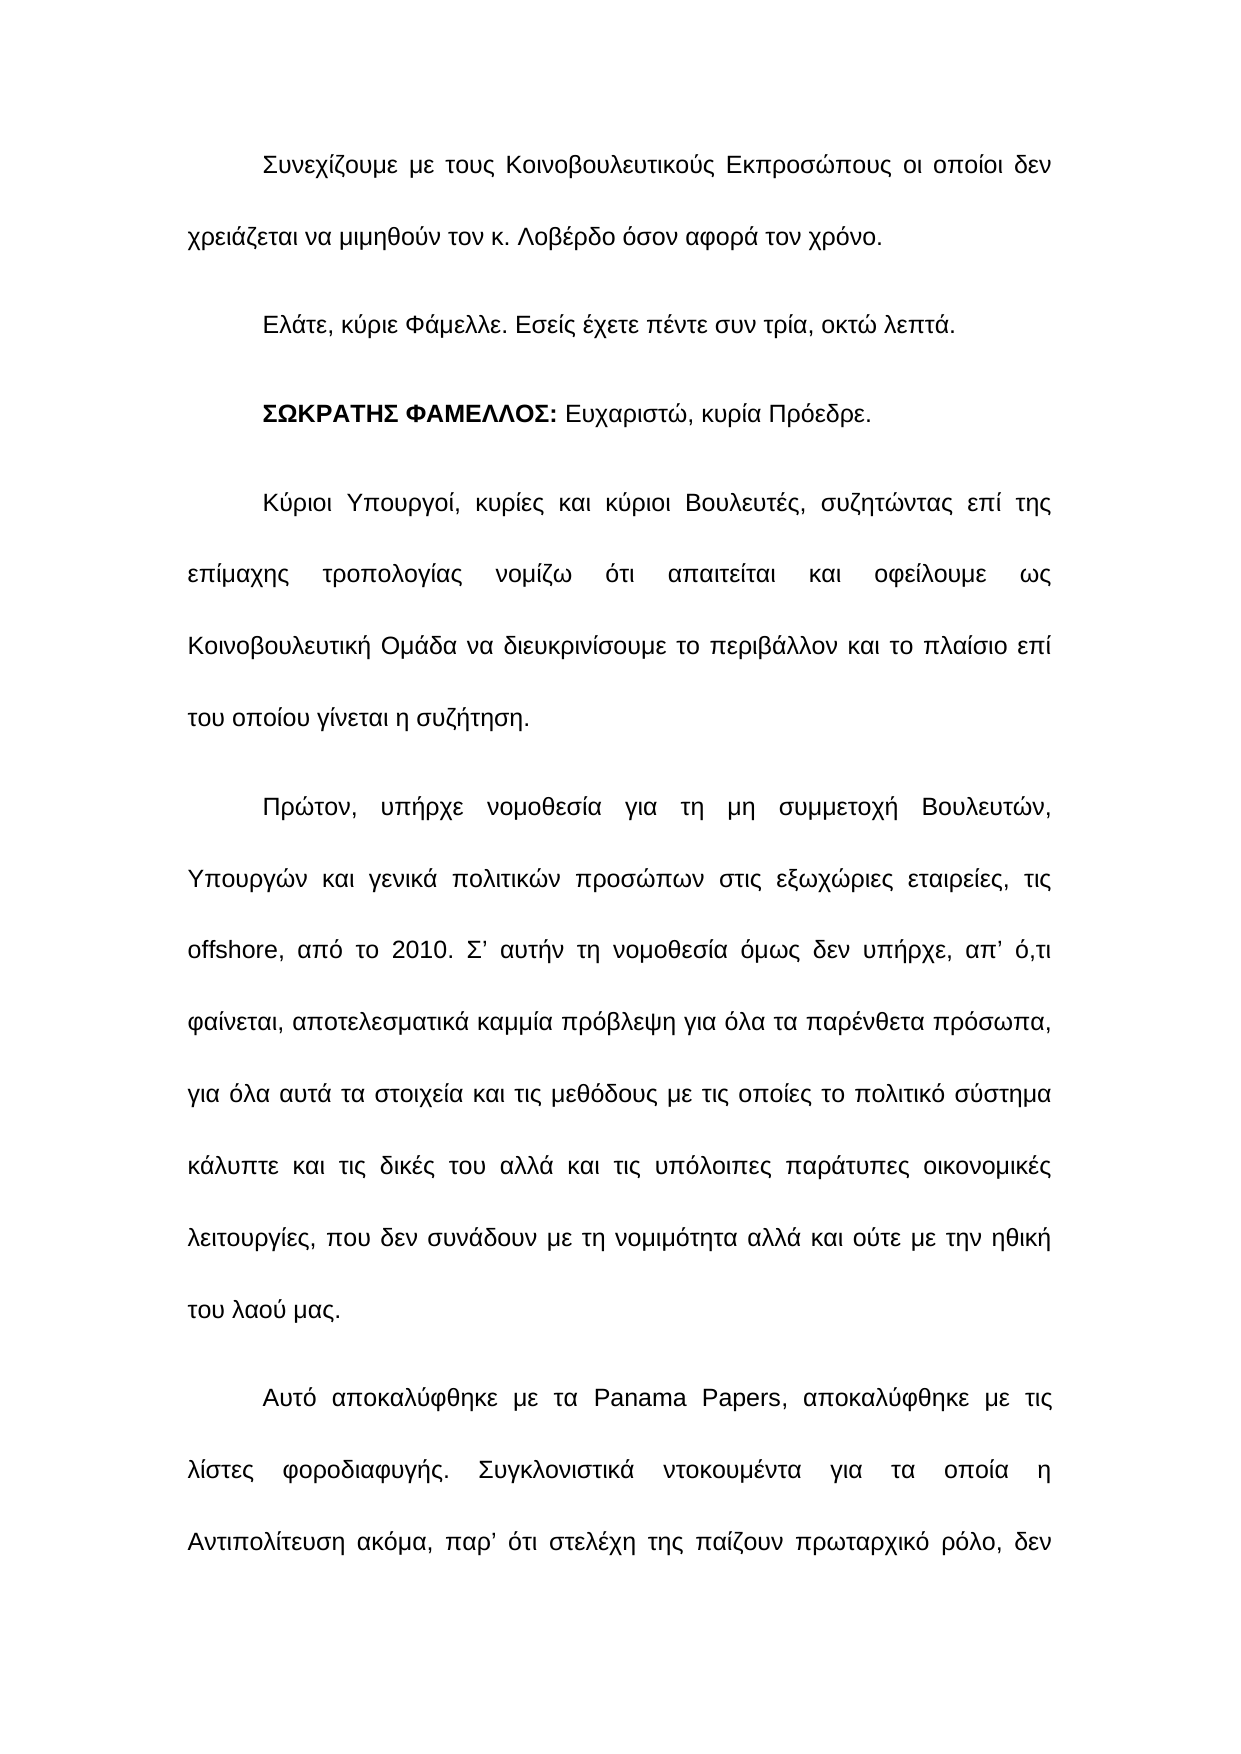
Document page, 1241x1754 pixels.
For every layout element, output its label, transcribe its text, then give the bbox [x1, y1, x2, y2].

text ΣΩΚΡΑΤΗΣ ΦΑΜΕΛΛΟΣ: Ευχαριστώ, κυρία Πρόεδρε. [187, 399, 1053, 428]
text Ελάτε, κύριε Φάμελλε. Εσείς έχετε πέντε συν τρία, οκτώ λεπτά. [187, 310, 1053, 339]
text Πρώτον, υπήρχε νομοθεσία για τη μη συμμετοχή Βουλευτών, Υπουργών και γενικά πολιτικών προσώπων στις εξωχώριες εταιρείες, τις offshore, από το 2010. Σ’ αυτήν τη νομοθεσία όμως δεν υπήρχε, απ’ ό,τι φαίνεται, αποτελεσματικά καμμία πρόβλεψη για όλα τα παρένθετα πρόσωπα, για όλα αυτά τα στοιχεία και τις μεθόδους με τις οποίες το πολιτικό σύστημα κάλυπτε και τις δικές του αλλά και τις υπόλοιπες παράτυπες οικονομικές λειτουργίες, που δεν συνάδουν με τη νομιμότητα αλλά και ούτε με την ηθική του λαού μας. [187, 792, 1053, 1323]
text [187, 1383, 1053, 1556]
text Συνεχίζουμε με τους Κοινοβουλευτικούς Εκπροσώπους οι οποίοι δεν χρειάζεται να μιμηθούν τον κ. Λοβέρδο όσον αφορά τον χρόνο. [187, 150, 1053, 251]
text Κύριοι Υπουργοί, κυρίες και κύριοι Βουλευτές, συζητώντας επί της επίμαχης τροπολογίας νομίζω ότι απαιτείται και οφείλουμε ως Κοινοβουλευτική Ομάδα να διευκρινίσουμε το περιβάλλον και το πλαίσιο επί του οποίου γίνεται η συζήτηση. [187, 487, 1053, 732]
